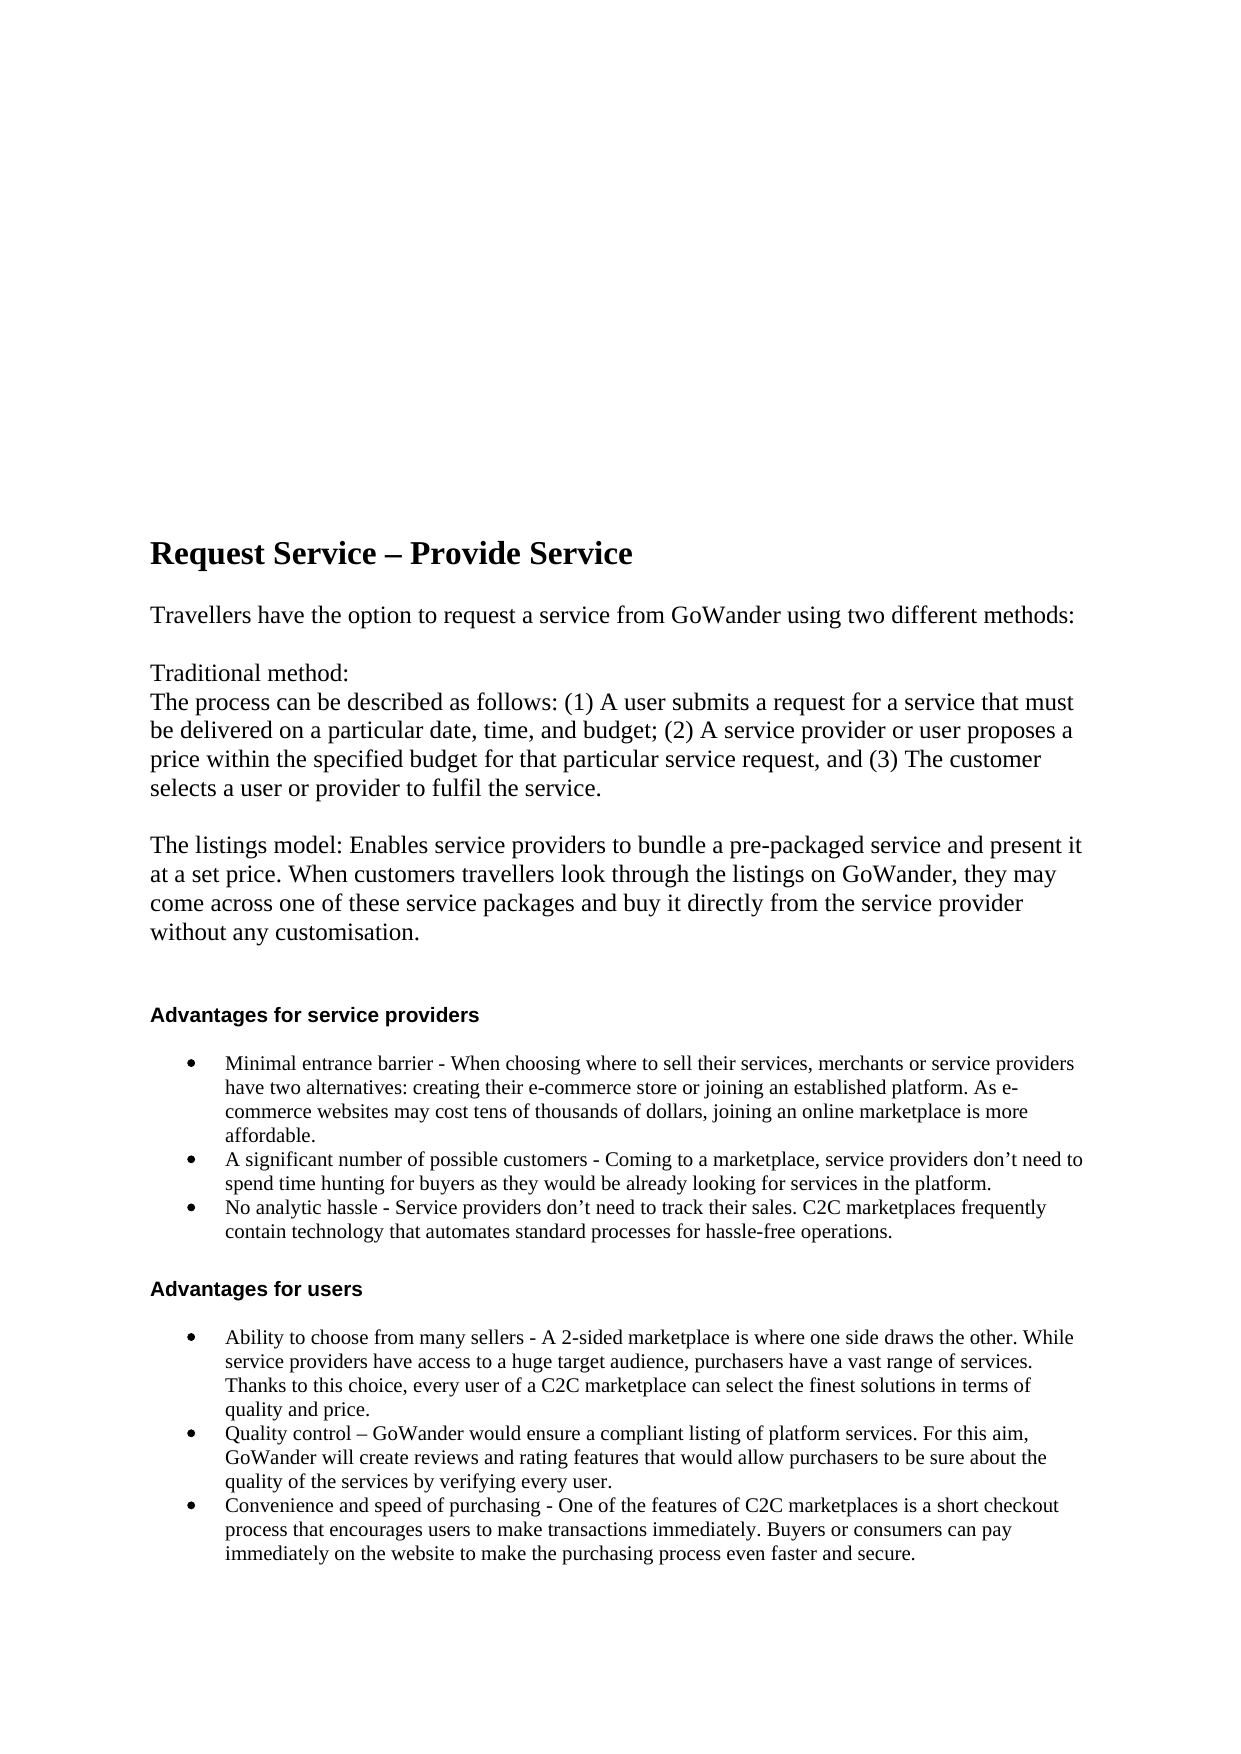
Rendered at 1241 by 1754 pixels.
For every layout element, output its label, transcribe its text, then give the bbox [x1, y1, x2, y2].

text Travellers have the option to request a service from GoWander using two different methods: Traditional method: The process can be described as follows: (1) A user submits a request for a service that must be delivered on a particular date, time, and budget; (2) A service provider or user proposes a price within the specified budget for that particular service request, and (3) The customer selects a user or provider to fulfil the service. The listings model: Enables service providers to bundle a pre-packaged service and present it at a set price. When customers travellers look through the listings on GoWander, they may come across one of these service packages and buy it directly from the service provider without any customisation. [150, 600, 1090, 945]
list No analytic hassle - Service providers don’t need to track their sales. C2C marketplaces frequently contain technology that automates standard processes for hassle-free operations. [187, 1195, 1090, 1243]
list A significant number of possible customers - Coming to a marketplace, service providers don’t need to spend time hunting for buyers as they would be already looking for services in the platform. [187, 1147, 1090, 1195]
list Minimal entrance barrier - When choosing where to sell their services, merchants or service providers have two alternatives: creating their e-commerce store or joining an established platform. As e-commerce websites may cost tens of thousands of dollars, joining an online marketplace is more affordable. [187, 1051, 1090, 1147]
text Advantages for service providers [150, 1003, 1090, 1027]
list Ability to choose from many sellers - A 2-sided marketplace is where one side draws the other. While service providers have access to a huge target audience, purchasers have a vast range of services. Thanks to this choice, every user of a C2C marketplace can select the finest solutions in terms of quality and price. [187, 1325, 1090, 1421]
list Quality control – GoWander would ensure a compliant listing of platform services. For this aim, GoWander will create reviews and rating features that would allow purchasers to be sure about the quality of the services by verifying every user. [187, 1421, 1090, 1493]
text Request Service – Provide Service [150, 533, 1090, 572]
list Convenience and speed of purchasing - One of the features of C2C marketplaces is a short checkout process that encourages users to make transactions immediately. Buyers or consumers can pay immediately on the website to make the purchasing process even faster and secure. [187, 1493, 1090, 1565]
text Advantages for users [150, 1277, 1090, 1301]
